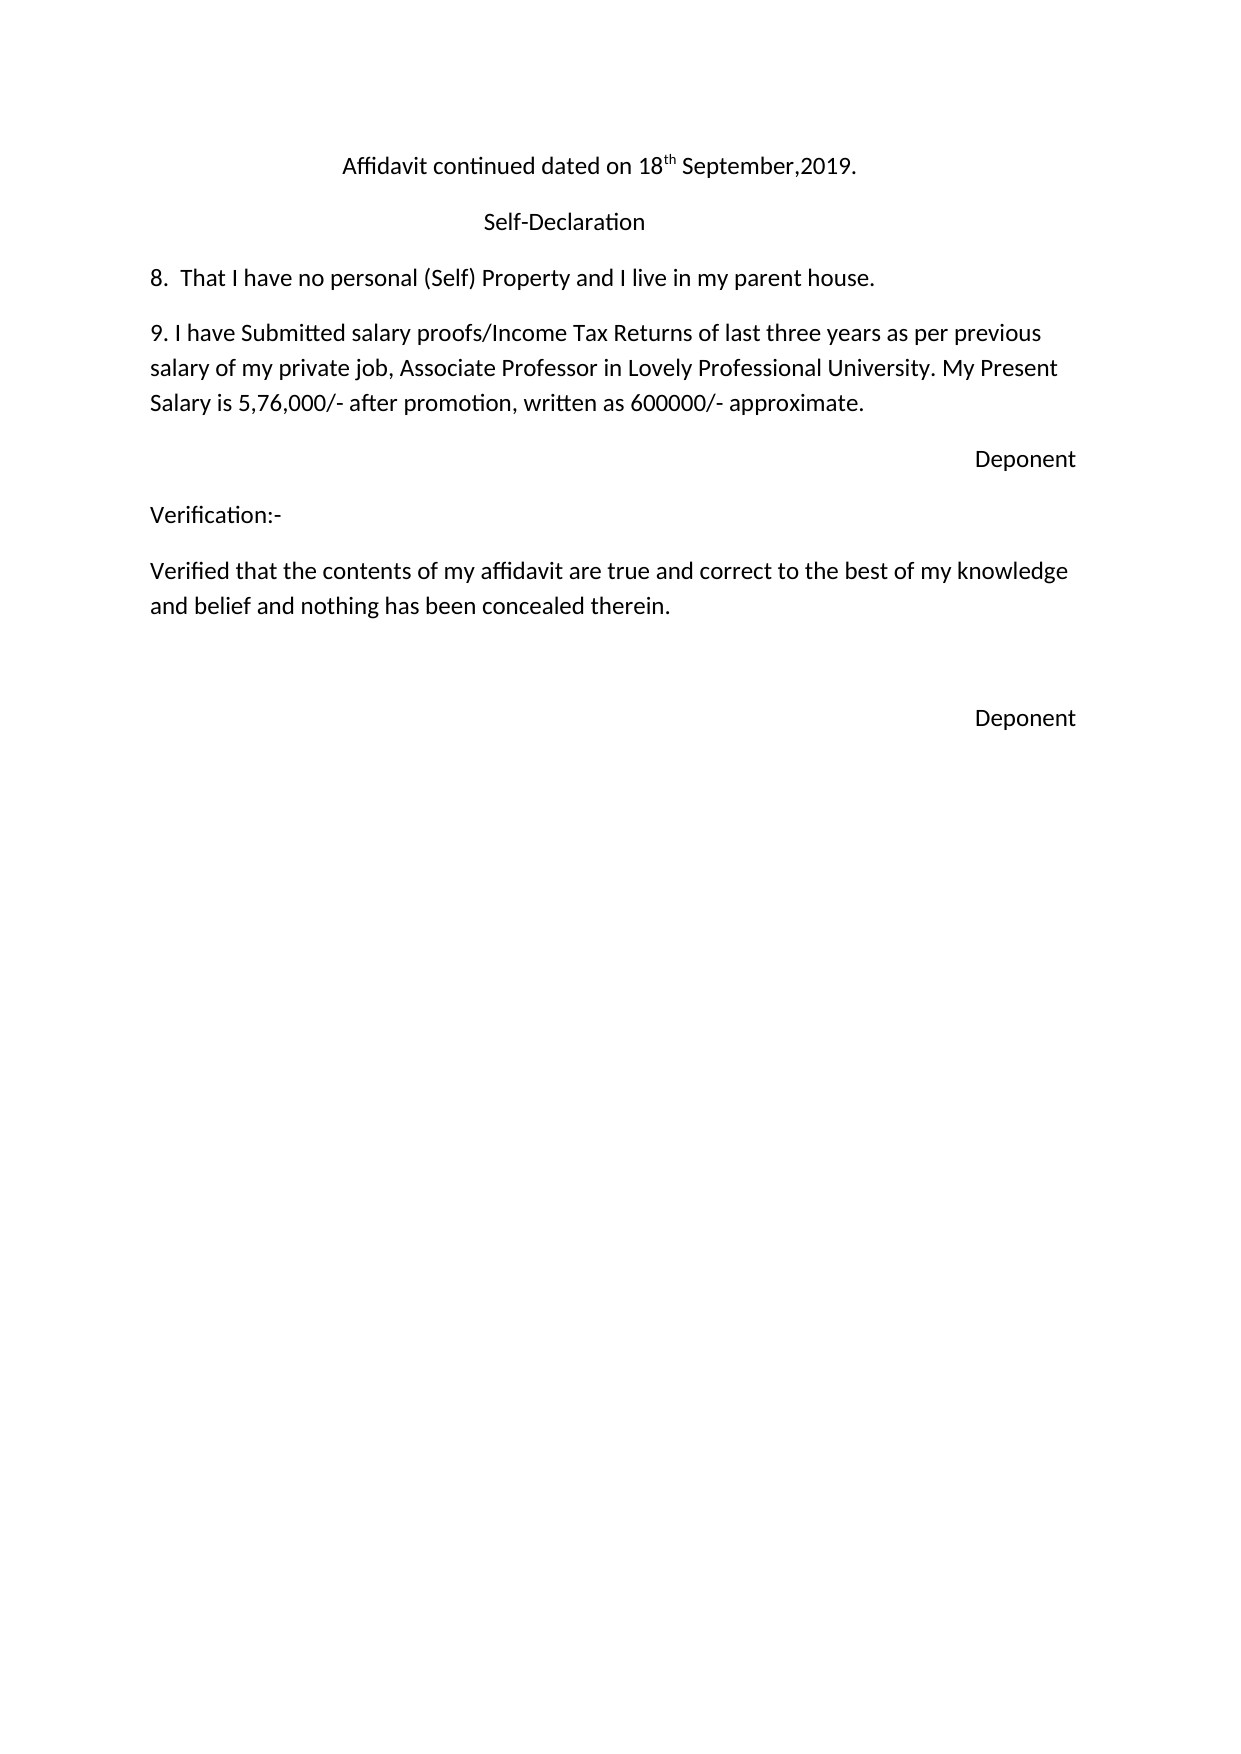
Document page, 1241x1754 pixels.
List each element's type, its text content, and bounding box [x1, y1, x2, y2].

text Deponent [900, 443, 1090, 474]
text 8. That I have no personal (Self) Property and I live in my parent house. [150, 262, 1090, 292]
text Affidavit continued dated on 18th September,2019. [150, 150, 1090, 181]
text Deponent [150, 702, 1090, 732]
text 9. I have Submitted salary proofs/Income Tax Returns of last three years as per previous salary of my private job, Associate Professor in Lovely Professional University. My Present Salary is 5,76,000/- after promotion, written as 600000/- approximate. [150, 317, 1090, 418]
text Verification:- [150, 499, 1090, 530]
text Self-Declaration [150, 206, 1090, 236]
text Verified that the contents of my affidavit are true and correct to the best of my knowledge and belief and nothing has been concealed therein. [150, 555, 1090, 621]
